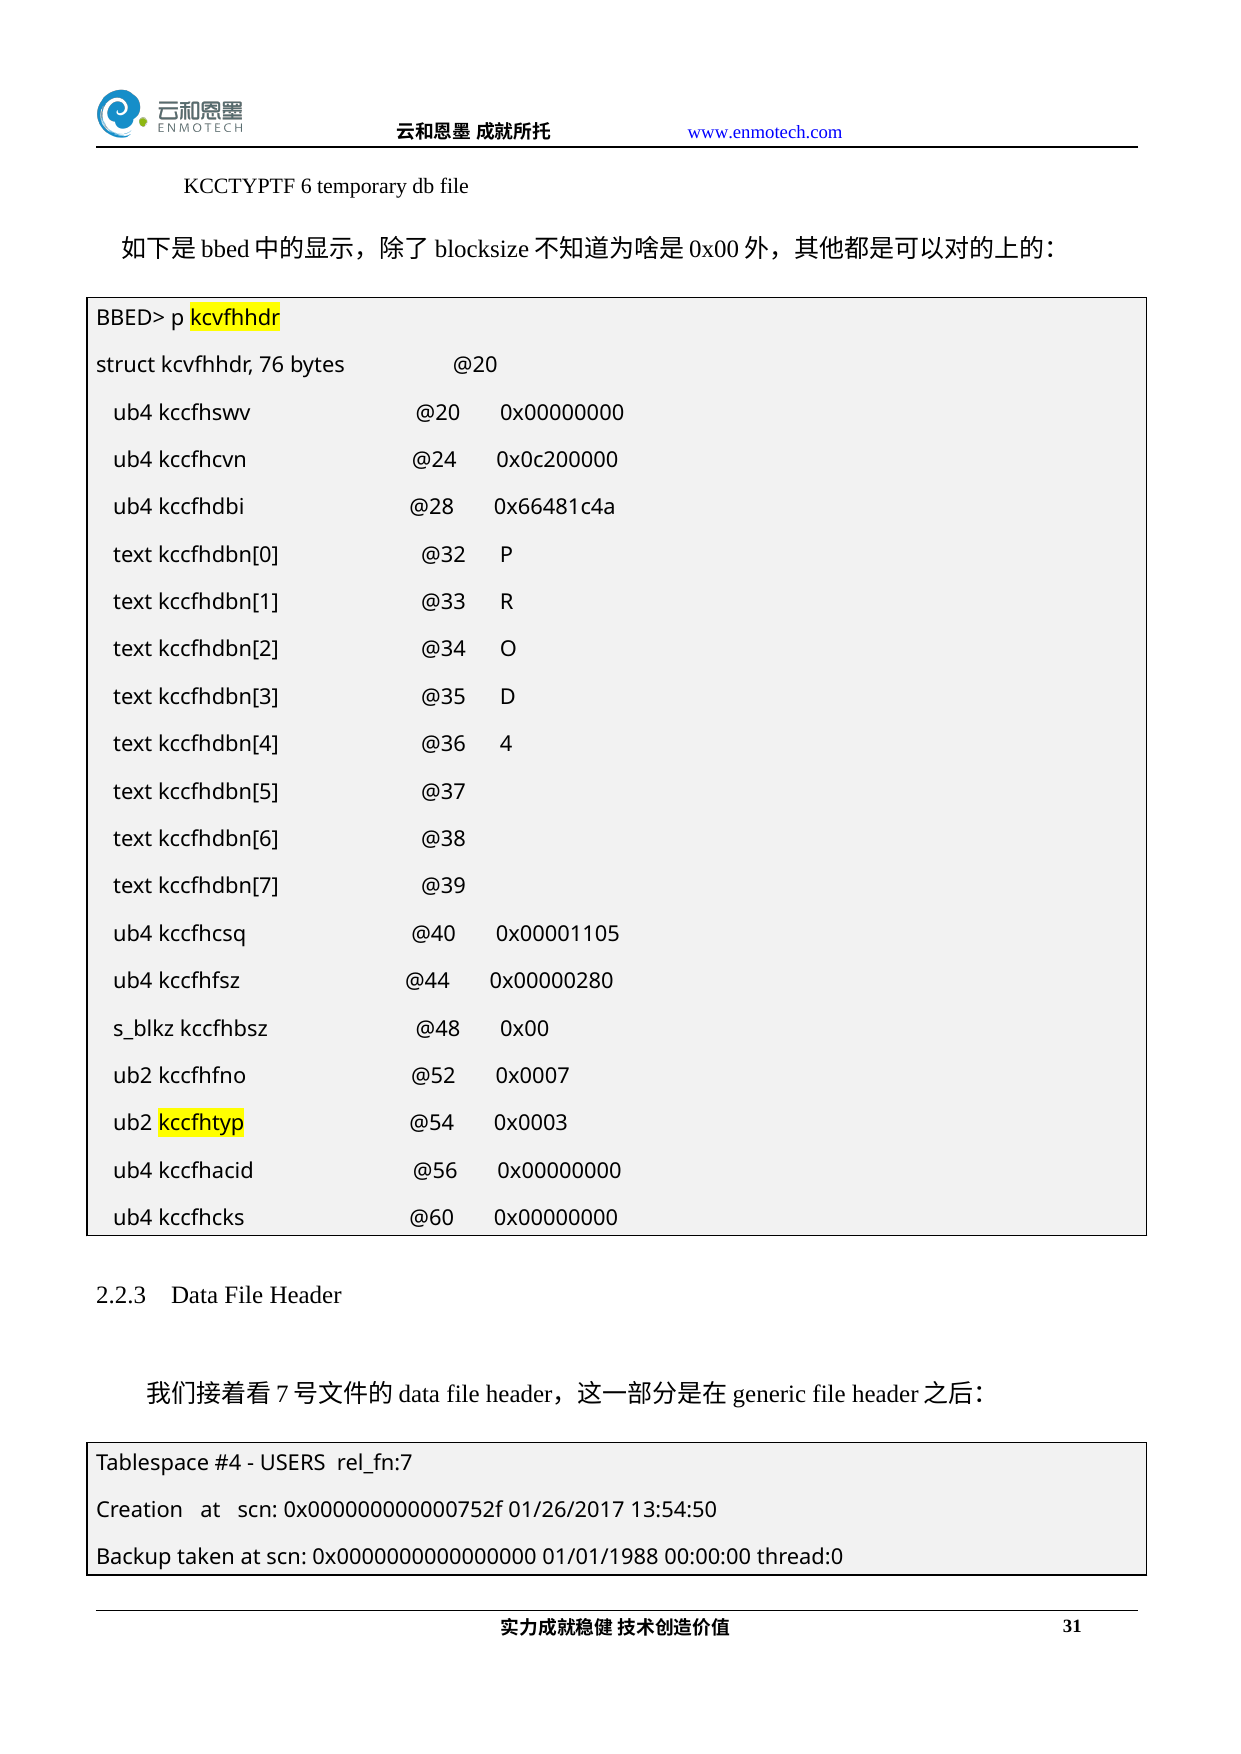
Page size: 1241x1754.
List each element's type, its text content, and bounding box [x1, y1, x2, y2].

text text kccfhdbn[4] @36 4 [88, 724, 1146, 759]
subtitle Data File Header [96, 1278, 1138, 1311]
picture [95, 88, 245, 139]
text text kccfhdbn[6] @38 [88, 818, 1146, 854]
text text kccfhdbn[7] @39 [88, 866, 1146, 902]
text Tablespace #4 - USERS rel_fn:7 [88, 1443, 1146, 1478]
text ub4 kccfhfsz @44 0x00000280 [88, 961, 1146, 996]
text text kccfhdbn[0] @32 P [88, 534, 1146, 570]
text ub2 kccfhtyp @54 0x0003 [88, 1103, 1146, 1138]
text ub4 kccfhswv @20 0x00000000 [88, 392, 1146, 428]
text text kccfhdbn[1] @33 R [88, 582, 1146, 617]
text text kccfhdbn[3] @35 D [88, 676, 1146, 712]
text ub4 kccfhcks @60 0x00000000 [88, 1198, 1146, 1235]
text s_blkz kccfhbsz @48 0x00 [88, 1008, 1146, 1044]
text ub4 kccfhacid @56 0x00000000 [88, 1150, 1146, 1186]
text ub2 kccfhfno @52 0x0007 [88, 1056, 1146, 1091]
text struct kcvfhhdr, 76 bytes @20 [88, 344, 1146, 380]
text BBED> p kcvfhhdr [88, 298, 1146, 333]
text text kccfhdbn[5] @37 [88, 771, 1146, 807]
text 如下是bbed中的显示，除了blocksize不知道为啥是0x00外，其他都是可以对的上的： [96, 214, 1138, 279]
text ub4 kccfhdbi @28 0x66481c4a [88, 487, 1146, 522]
text ub4 kccfhcsq @40 0x00001105 [88, 913, 1146, 949]
text 我们接着看7号文件的data file header，这一部分是在generic file header之后： [96, 1359, 1138, 1424]
text text kccfhdbn[2] @34 O [88, 629, 1146, 664]
text Creation at scn: 0x000000000000752f 01/26/2017 13:54:50 [88, 1489, 1146, 1525]
text ub4 kccfhcvn @24 0x0c200000 [88, 439, 1146, 475]
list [146, 169, 1138, 201]
text Backup taken at scn: 0x0000000000000000 01/01/1988 00:00:00 thread:0 [88, 1537, 1146, 1574]
